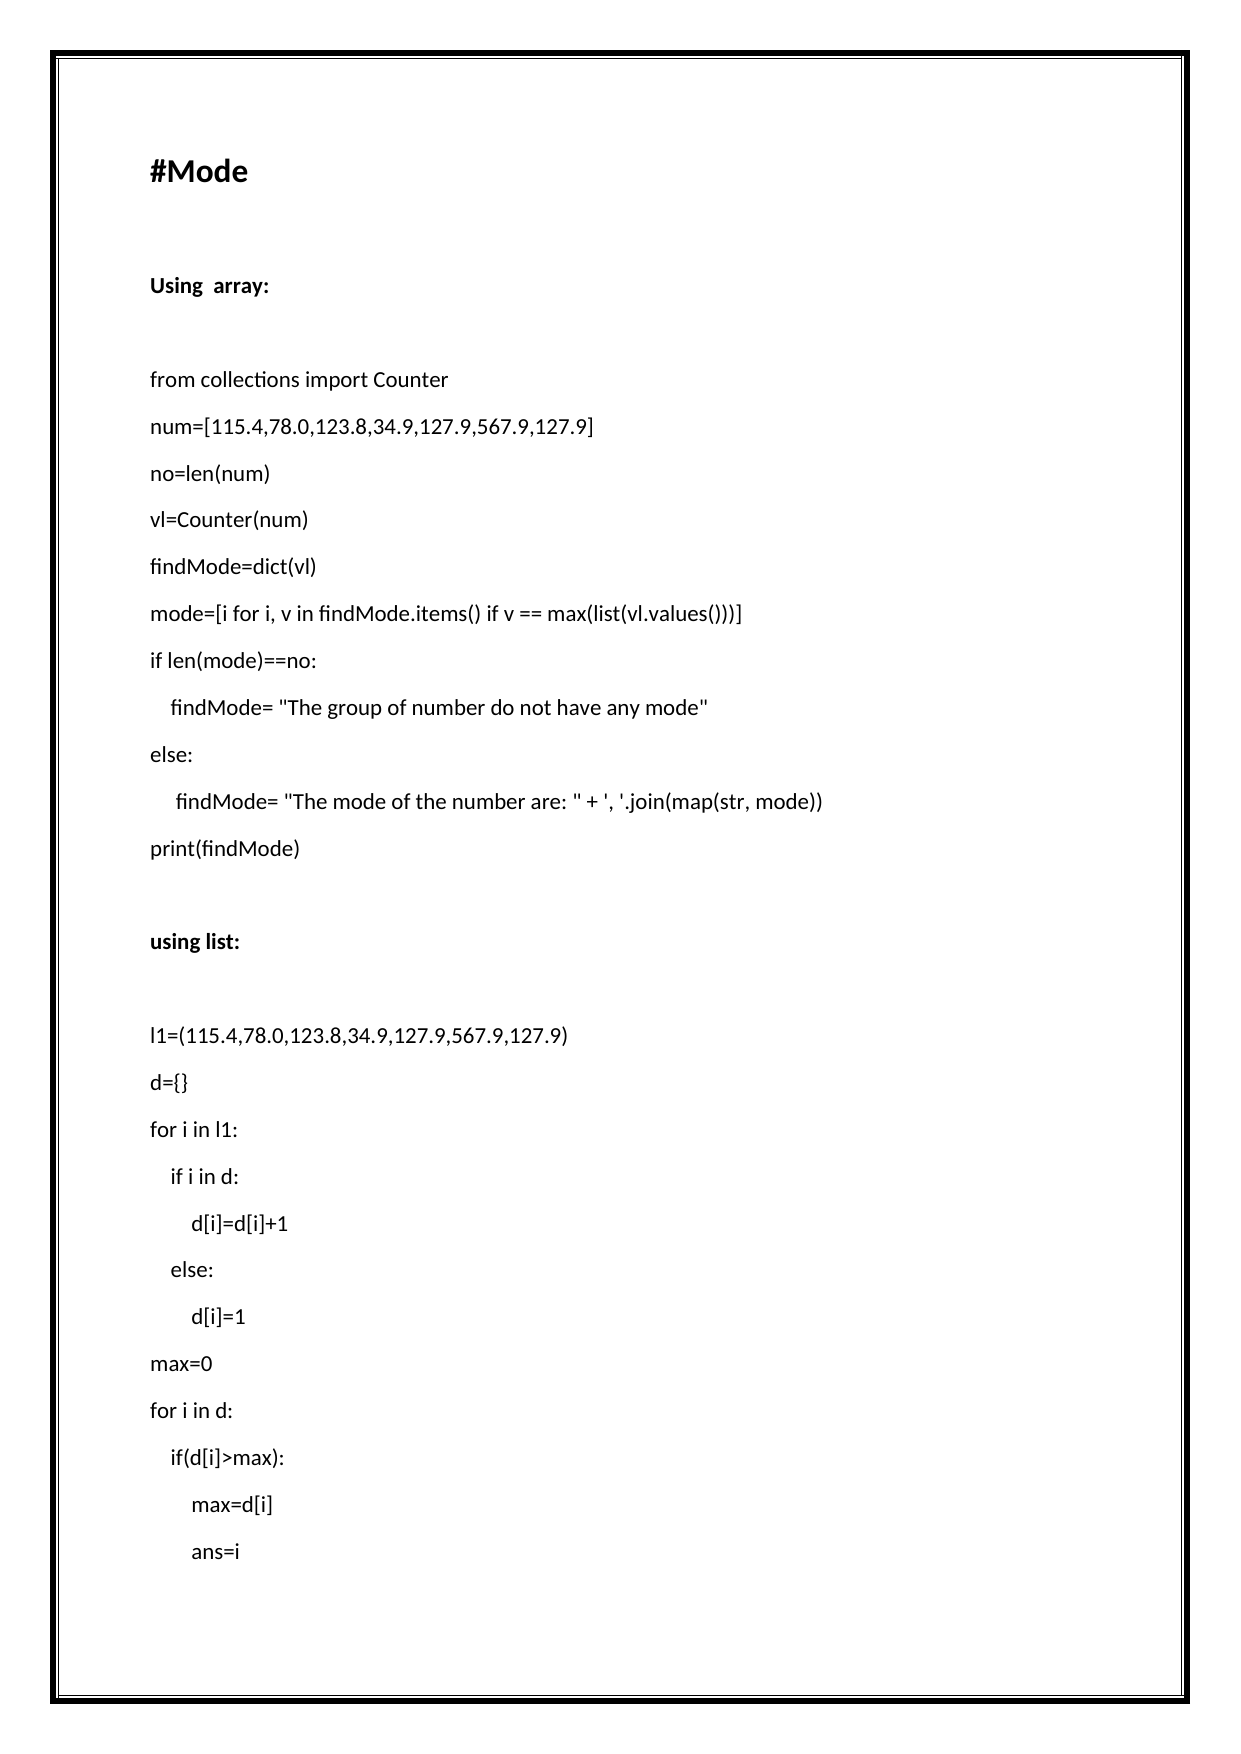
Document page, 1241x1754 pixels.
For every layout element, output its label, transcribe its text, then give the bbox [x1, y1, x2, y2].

text for i in d: [150, 1396, 1090, 1424]
text #Mode [150, 150, 1090, 191]
text mode=[i for i, v in findMode.items() if v == max(list(vl.values()))] [150, 599, 1090, 627]
text findMode= "The group of number do not have any mode" [150, 693, 1090, 721]
text no=len(num) [150, 459, 1090, 487]
text max=0 [150, 1349, 1090, 1377]
text vl=Counter(num) [150, 506, 1090, 534]
text else: [150, 1256, 1090, 1284]
text ans=i [150, 1537, 1090, 1565]
text if(d[i]>max): [150, 1443, 1090, 1471]
text if i in d: [150, 1162, 1090, 1190]
text from collections import Counter [150, 365, 1090, 393]
text findMode=dict(vl) [150, 552, 1090, 581]
text Using array: [150, 271, 1090, 299]
text findMode= "The mode of the number are: " + ', '.join(map(str, mode)) [150, 787, 1090, 815]
text num=[115.4,78.0,123.8,34.9,127.9,567.9,127.9] [150, 412, 1090, 440]
text max=d[i] [150, 1490, 1090, 1518]
text using list: [150, 927, 1090, 956]
text d={} [150, 1068, 1090, 1096]
text d[i]=d[i]+1 [150, 1209, 1090, 1237]
text print(findMode) [150, 834, 1090, 862]
text else: [150, 740, 1090, 768]
text if len(mode)==no: [150, 646, 1090, 674]
text d[i]=1 [150, 1302, 1090, 1331]
text l1=(115.4,78.0,123.8,34.9,127.9,567.9,127.9) [150, 1021, 1090, 1049]
text for i in l1: [150, 1115, 1090, 1143]
